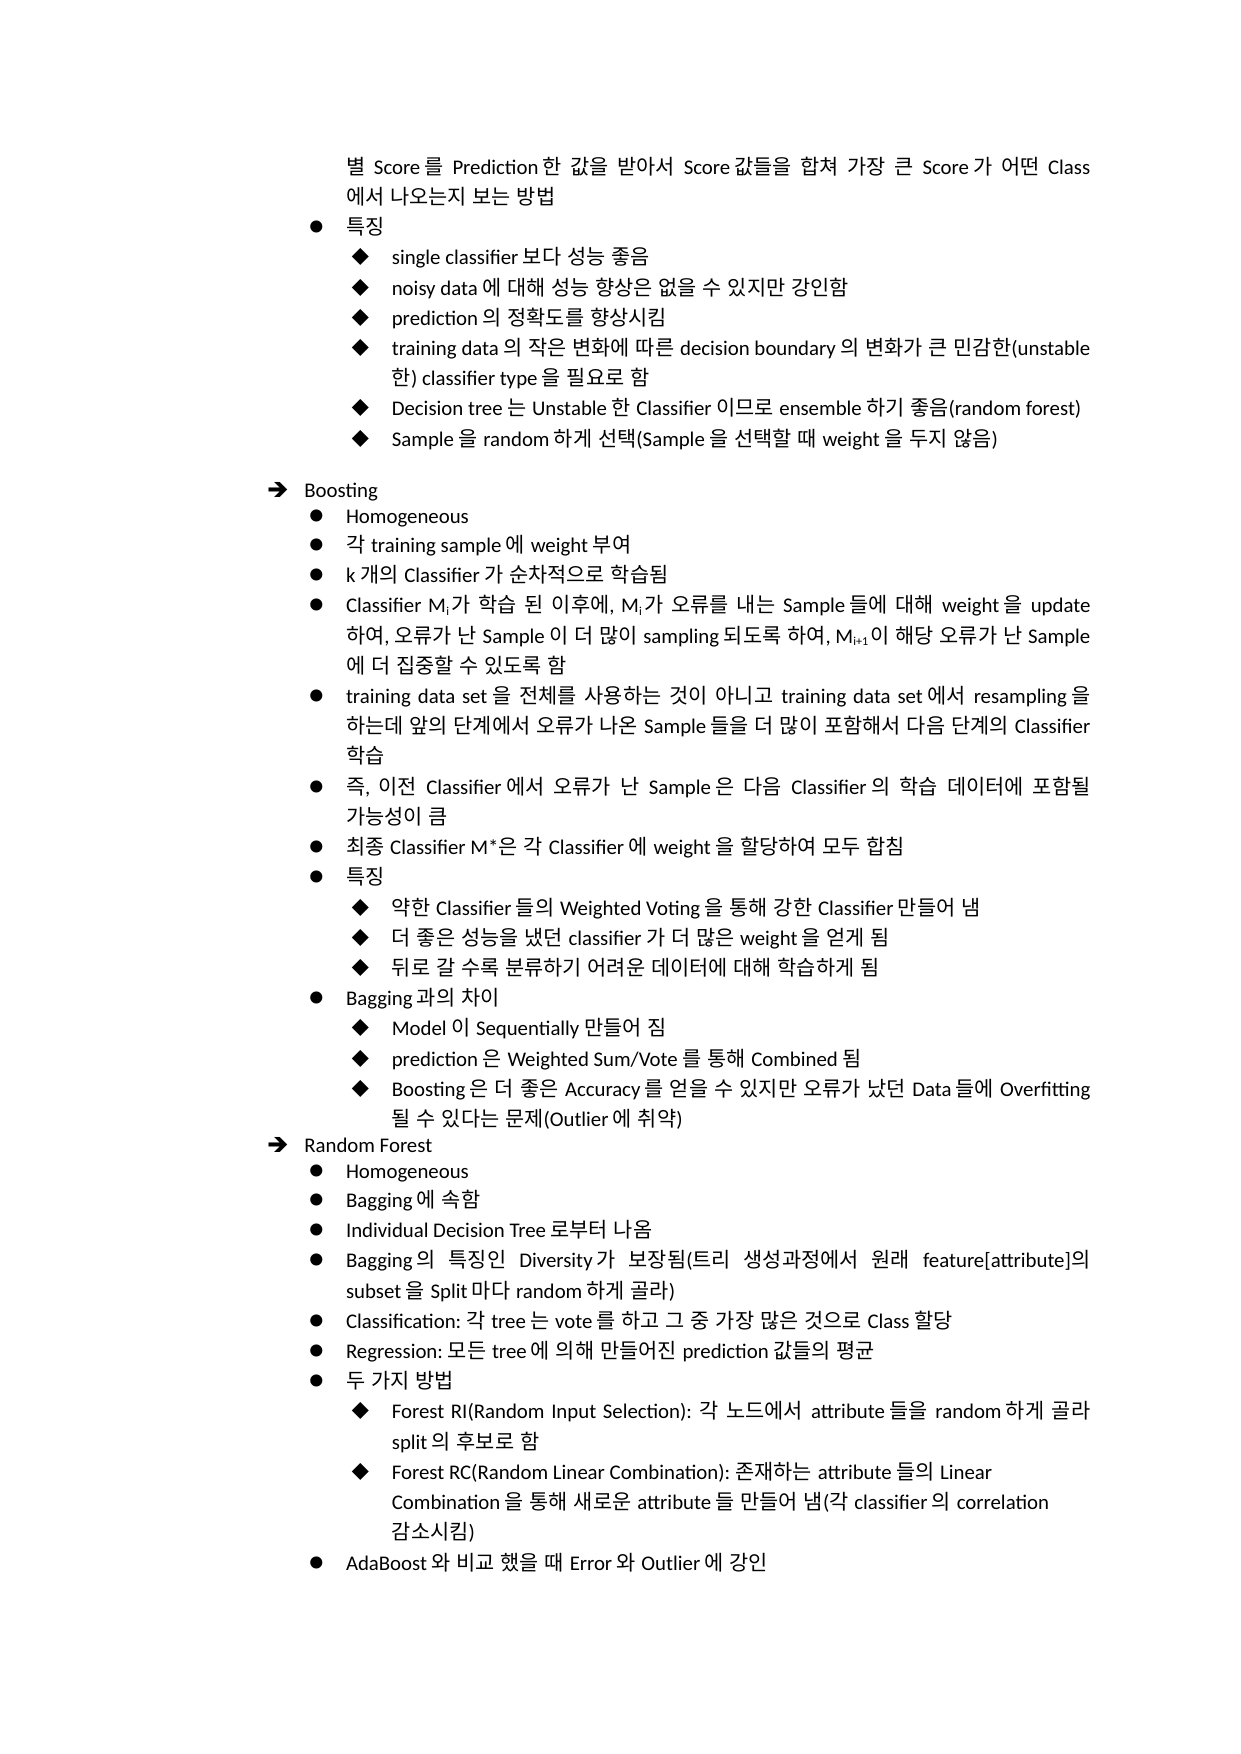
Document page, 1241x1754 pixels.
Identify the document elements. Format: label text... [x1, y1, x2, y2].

list 두 가지 방법 [308, 1364, 1090, 1395]
list 최종 Classifier M*은 각 Classifier에 weight을 할당하여 모두 합침 [308, 830, 1090, 861]
list k 개의 Classifier가 순차적으로 학습됨 [308, 558, 1090, 589]
list Boosting [267, 477, 1090, 503]
list Boosting은 더 좋은 Accuracy를 얻을 수 있지만 오류가 났던 Data들에 Overfitting될 수 있다는 문제(Outlier에 취약) [350, 1072, 1090, 1132]
list Sample을 random하게 선택(Sample을 선택할 때 weight을 두지 않음) [350, 422, 1090, 452]
list AdaBoost와 비교 했을 때 Error와 Outlier에 강인 [308, 1546, 1090, 1576]
list 즉, 이전 Classifier에서 오류가 난 Sample은 다음 Classifier의 학습 데이터에 포함될 가능성이 큼 [308, 770, 1090, 830]
list Bagging의 특징인 Diversity가 보장됨(트리 생성과정에서 원래 feature[attribute]의 subset을 Split마다 random하게 골라) [308, 1244, 1090, 1304]
list prediction의 정확도를 향상시킴 [350, 301, 1090, 331]
list 특징 [308, 210, 1090, 241]
list single classifier보다 성능 좋음 [350, 241, 1090, 271]
list Individual Decision Tree로부터 나옴 [308, 1213, 1090, 1244]
list Forest RC(Random Linear Combination): 존재하는 attribute들의 Linear Combination을 통해 새로운 attribute들 만들어 냄(각 classifier의 correlation 감소시킴) [350, 1455, 1090, 1546]
list noisy data에 대해 성능 향상은 없을 수 있지만 강인함 [350, 271, 1090, 301]
list training data set을 전체를 사용하는 것이 아니고 training data set에서 resampling을 하는데 앞의 단계에서 오류가 나온 Sample들을 더 많이 포함해서 다음 단계의 Classifier 학습 [308, 679, 1090, 770]
list Homogeneous [308, 1158, 1090, 1183]
list Bagging에 속함 [308, 1183, 1090, 1213]
list 특징 [308, 861, 1090, 891]
list Regression: 모든 tree에 의해 만들어진 prediction값들의 평균 [308, 1334, 1090, 1364]
list 더 좋은 성능을 냈던 classifier가 더 많은 weight을 얻게 됨 [350, 921, 1090, 951]
list Homogeneous [308, 503, 1090, 528]
list prediction은 Weighted Sum/Vote를 통해 Combined 됨 [350, 1042, 1090, 1072]
list Classifier Mi가 학습 된 이후에, Mi가 오류를 내는 Sample들에 대해 weight을 update하여, 오류가 난 Sample이 더 많이 sampling 되도록 하여, Mi+1이 해당 오류가 난 Sample에 더 집중할 수 있도록 함 [308, 589, 1090, 679]
list 약한 Classifier들의 Weighted Voting을 통해 강한 Classifier만들어 냄 [350, 891, 1090, 921]
list training data의 작은 변화에 따른 decision boundary의 변화가 큰 민감한(unstable한) classifier type을 필요로 함 [350, 331, 1090, 392]
list Random Forest [267, 1132, 1090, 1158]
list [308, 150, 1090, 210]
list 뒤로 갈 수록 분류하기 어려운 데이터에 대해 학습하게 됨 [350, 951, 1090, 981]
list Model이 Sequentially 만들어 짐 [350, 1012, 1090, 1042]
list 각 training sample에 weight 부여 [308, 528, 1090, 558]
list Forest RI(Random Input Selection): 각 노드에서 attribute들을 random하게 골라 split의 후보로 함 [350, 1395, 1090, 1455]
list Bagging과의 차이 [308, 981, 1090, 1012]
list Classification: 각 tree는 vote를 하고 그 중 가장 많은 것으로 Class 할당 [308, 1304, 1090, 1334]
list Decision tree는 Unstable한 Classifier이므로 ensemble하기 좋음(random forest) [350, 392, 1090, 422]
